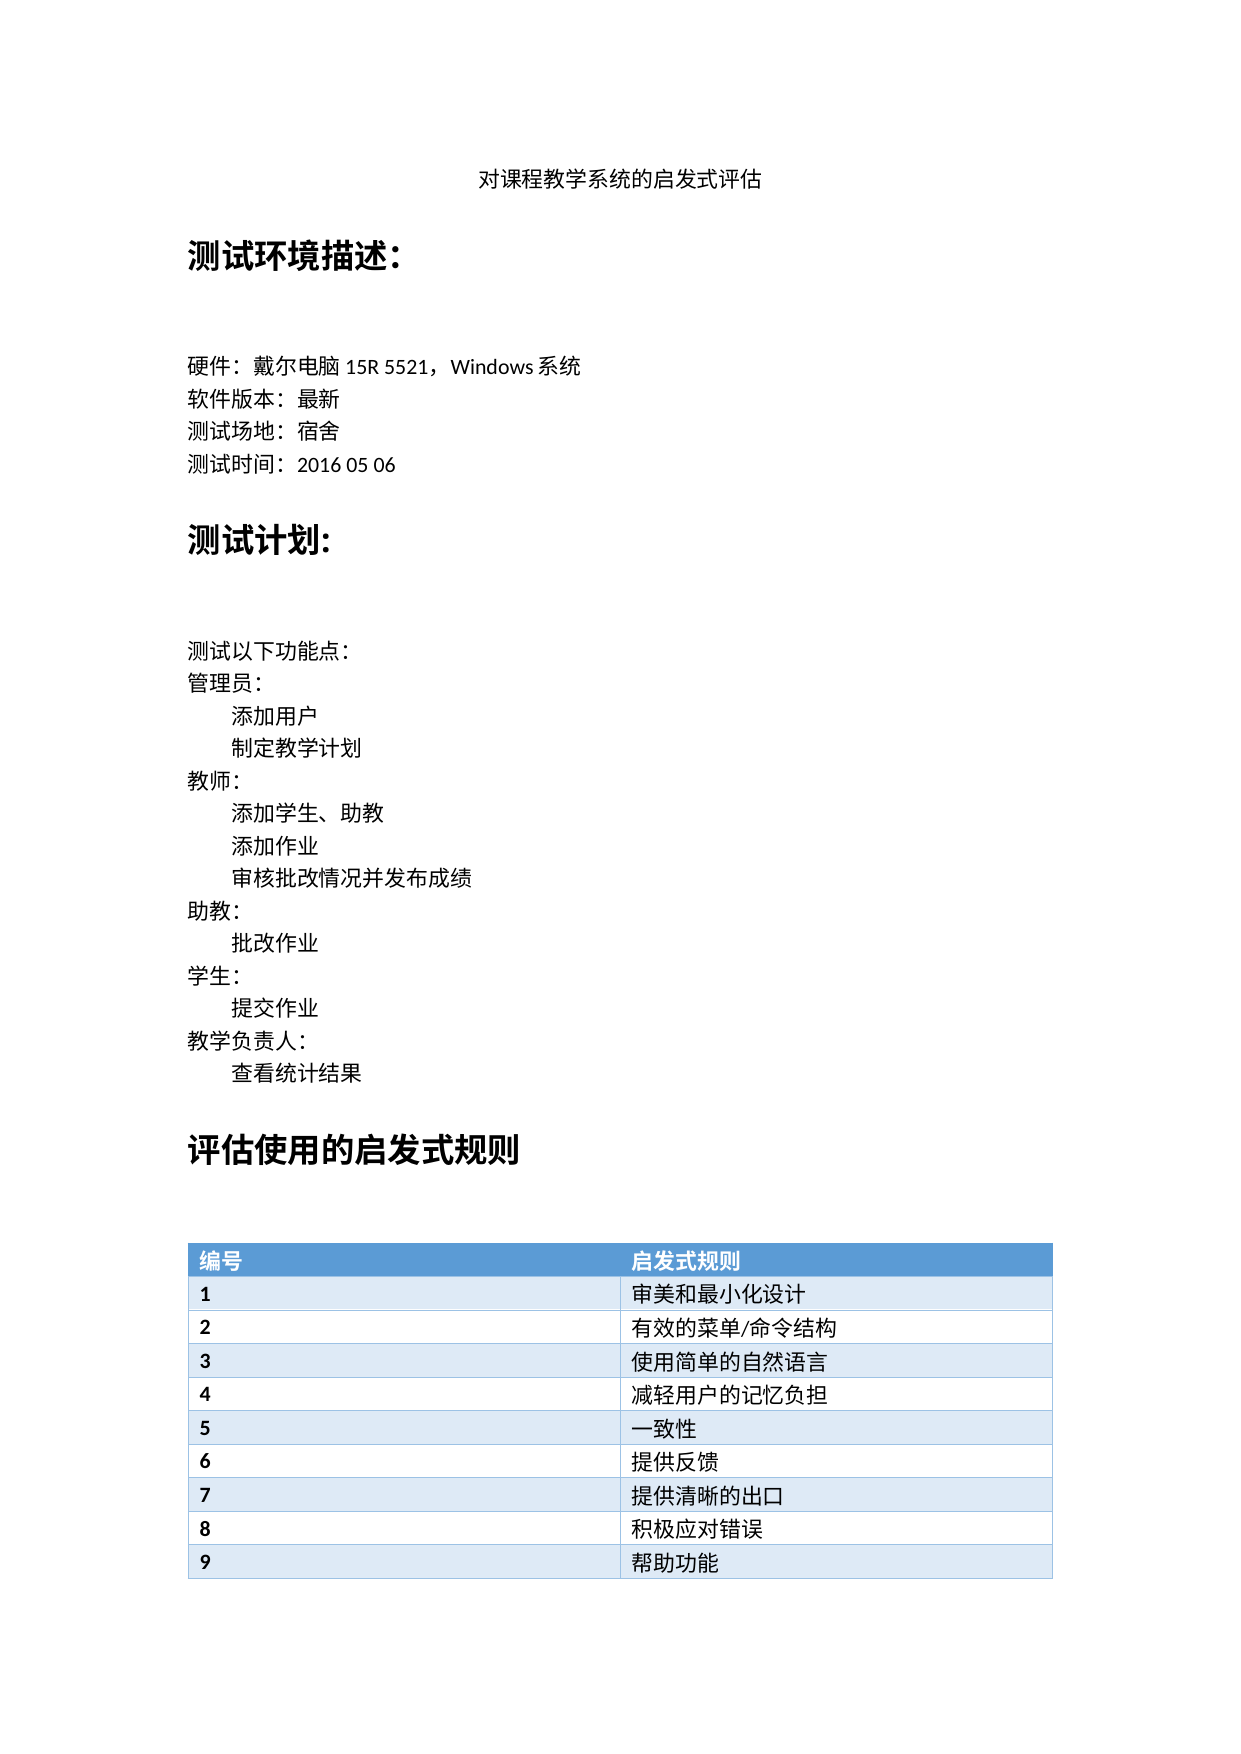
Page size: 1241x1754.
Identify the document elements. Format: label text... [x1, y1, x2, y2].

text 对课程教学系统的启发式评估 [187, 162, 1053, 194]
table_cell 提供清晰的出口 [621, 1478, 1052, 1511]
text 查看统计结果 [187, 1056, 1053, 1088]
table_cell 一致性 [621, 1411, 1052, 1444]
table_cell 审美和最小化设计 [621, 1277, 1052, 1309]
text 管理员： [187, 666, 1053, 698]
table_cell 6 [189, 1445, 620, 1477]
text 批改作业 [187, 926, 1053, 958]
text 测试场地：宿舍 [187, 414, 1053, 446]
subtitle 测试环境描述： [187, 222, 1053, 287]
subtitle 测试计划: [187, 506, 1053, 571]
text 添加用户 [187, 698, 1053, 731]
text 学生： [187, 958, 1053, 991]
text 硬件：戴尔电脑15R 5521，Windows系统 [187, 349, 1053, 381]
table_cell 1 [189, 1277, 620, 1309]
table_cell 使用简单的自然语言 [621, 1344, 1052, 1377]
text 测试以下功能点： [187, 633, 1053, 666]
text 教师： [187, 763, 1053, 796]
text 制定教学计划 [187, 731, 1053, 763]
text 添加学生、助教 [187, 796, 1053, 828]
table_cell 减轻用户的记忆负担 [621, 1378, 1052, 1410]
text 助教： [187, 893, 1053, 926]
text 测试时间：2016 05 06 [187, 446, 1053, 479]
text 添加作业 [187, 828, 1053, 861]
table_cell 8 [189, 1512, 620, 1544]
table_cell 7 [189, 1478, 620, 1511]
table_cell 5 [189, 1411, 620, 1444]
table_cell 2 [189, 1311, 620, 1343]
text 审核批改情况并发布成绩 [187, 861, 1053, 893]
text 教学负责人： [187, 1023, 1053, 1056]
table_header 编号 [189, 1244, 620, 1276]
table_cell 9 [189, 1545, 620, 1578]
table_cell 积极应对错误 [621, 1512, 1052, 1544]
table_cell 4 [189, 1378, 620, 1410]
table_cell 帮助功能 [621, 1545, 1052, 1578]
table_cell 提供反馈 [621, 1445, 1052, 1477]
table_cell 有效的菜单/命令结构 [621, 1311, 1052, 1343]
table_cell 3 [189, 1344, 620, 1377]
table_header 启发式规则 [621, 1244, 1052, 1276]
subtitle 评估使用的启发式规则 [187, 1115, 1053, 1180]
text 软件版本：最新 [187, 381, 1053, 414]
text 提交作业 [187, 991, 1053, 1023]
